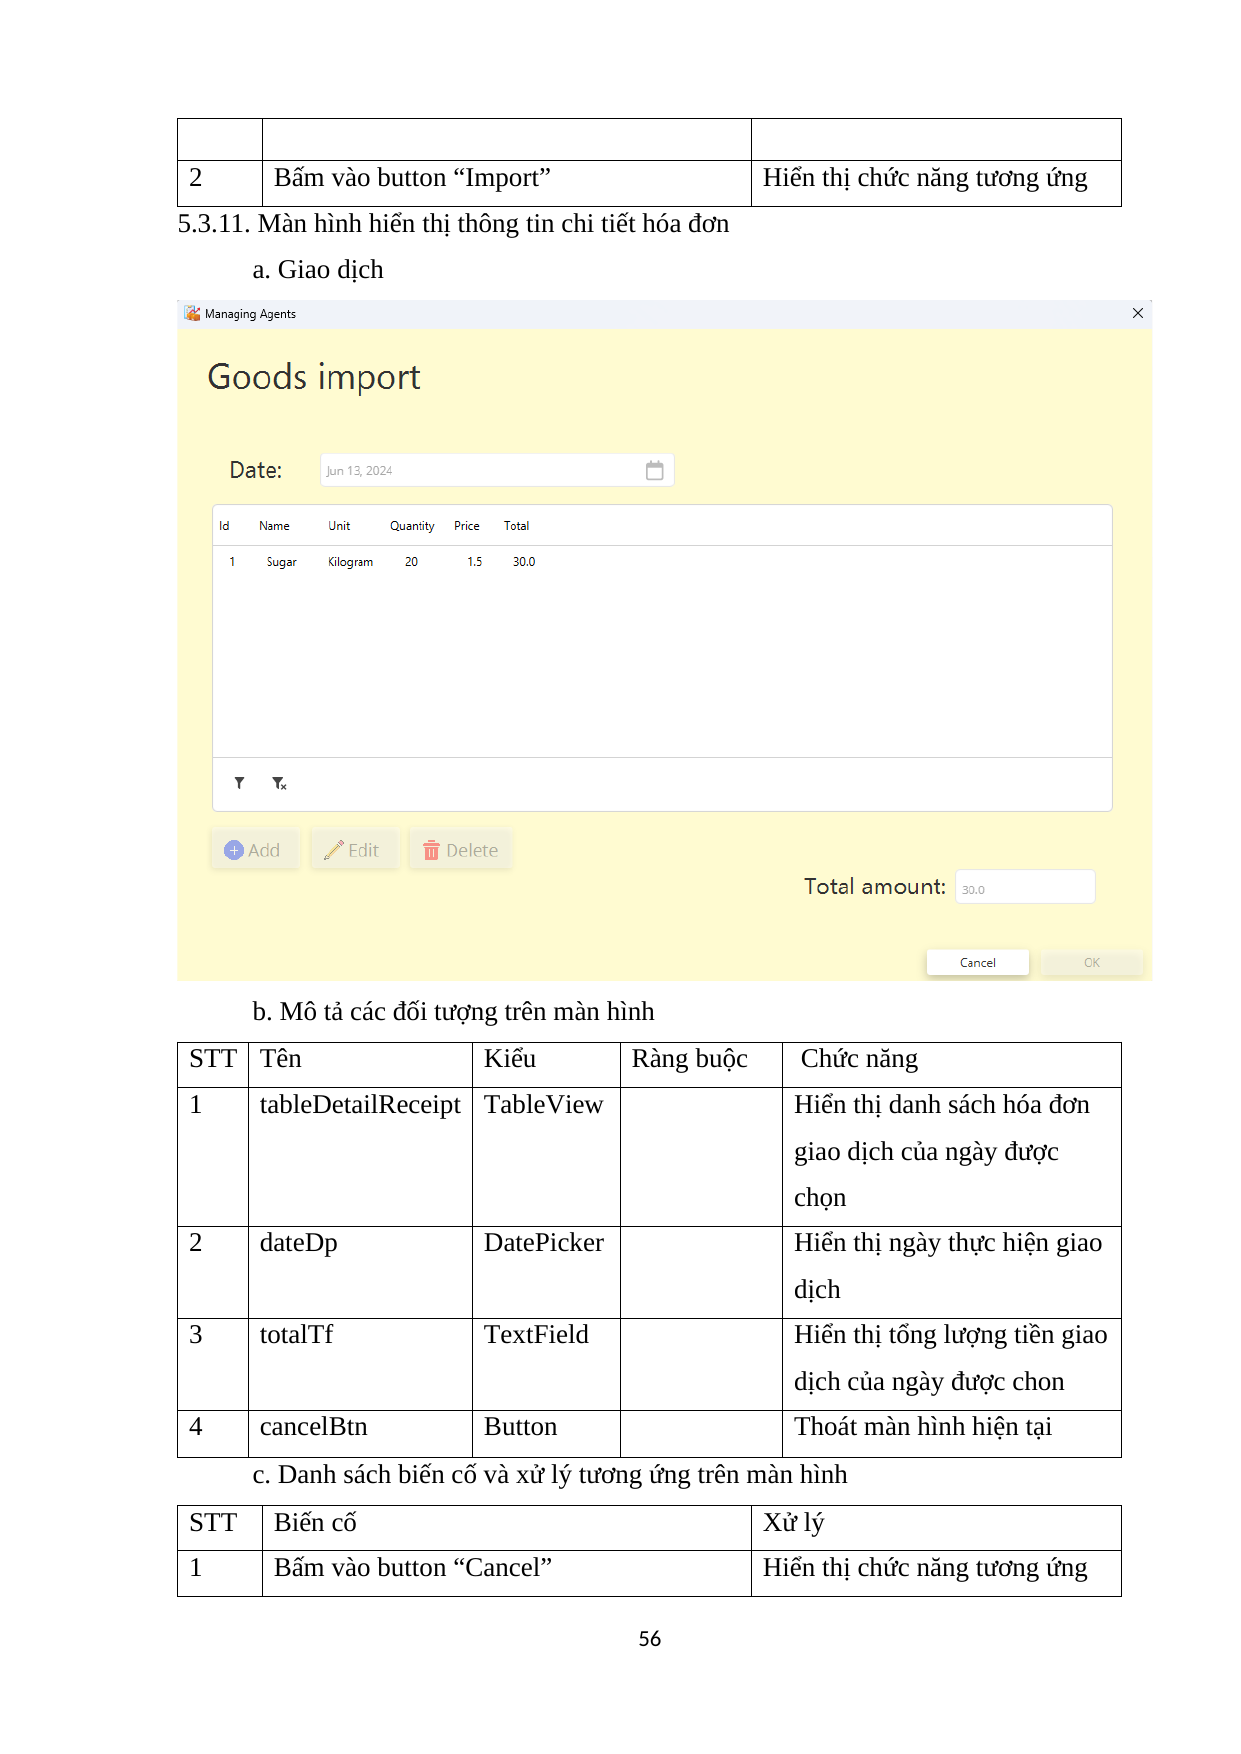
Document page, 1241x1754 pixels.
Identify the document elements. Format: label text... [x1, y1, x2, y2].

text b. Mô tả các đối tượng trên màn hình [177, 995, 1122, 1026]
table_cell Hiển thị chức năng tương ứng [752, 161, 1121, 206]
table_cell [621, 1411, 782, 1457]
table_header Xử lý [752, 1506, 1121, 1550]
text a. Giao dịch [177, 253, 1122, 284]
table_cell Button [473, 1411, 620, 1457]
table_cell DatePicker [473, 1227, 620, 1317]
table_cell 1 [178, 1551, 262, 1596]
table_cell Hiển thị danh sách hóa đơn giao dịch của ngày được chọn [783, 1088, 1121, 1226]
table_cell dateDp [249, 1227, 472, 1317]
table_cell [263, 119, 751, 160]
table_header Tên [249, 1043, 472, 1087]
picture [177, 300, 1153, 981]
table_cell Hiển thị tổng lượng tiền giao dịch của ngày được chon [783, 1319, 1121, 1409]
table_cell 1 [178, 1088, 248, 1226]
table_cell TextField [473, 1319, 620, 1409]
table_cell [621, 1319, 782, 1409]
table_cell 3 [178, 1319, 248, 1409]
table_header Chức năng [783, 1043, 1121, 1087]
table_cell 1 [178, 119, 262, 160]
table_header STT [178, 1043, 248, 1087]
text 5.3.11. Màn hình hiển thị thông tin chi tiết hóa đơn [177, 207, 1122, 238]
table_cell Hiển thị chức năng tương ứng [752, 1551, 1121, 1596]
table_header Biến cố [263, 1506, 751, 1550]
table_cell Bấm vào button “Cancel” [263, 1551, 751, 1596]
table_cell Hiển thị ngày thực hiện giao dịch [783, 1227, 1121, 1317]
table_cell 4 [178, 1411, 248, 1457]
table_cell [621, 1088, 782, 1226]
table_header Kiểu [473, 1043, 620, 1087]
table_cell TableView [473, 1088, 620, 1226]
table_cell cancelBtn [249, 1411, 472, 1457]
table_cell Bấm vào button “Import” [263, 161, 751, 206]
table_cell 2 [178, 161, 262, 206]
table_cell Thoát màn hình hiện tại [783, 1411, 1121, 1457]
table_cell 2 [178, 1227, 248, 1317]
table_cell tableDetailReceipt [249, 1088, 472, 1226]
text c. Danh sách biến cố và xử lý tương ứng trên màn hình [177, 1458, 1122, 1489]
table_header STT [178, 1506, 262, 1550]
table_cell [621, 1227, 782, 1317]
table_header Ràng buộc [621, 1043, 782, 1087]
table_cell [752, 119, 1121, 160]
table_cell totalTf [249, 1319, 472, 1409]
